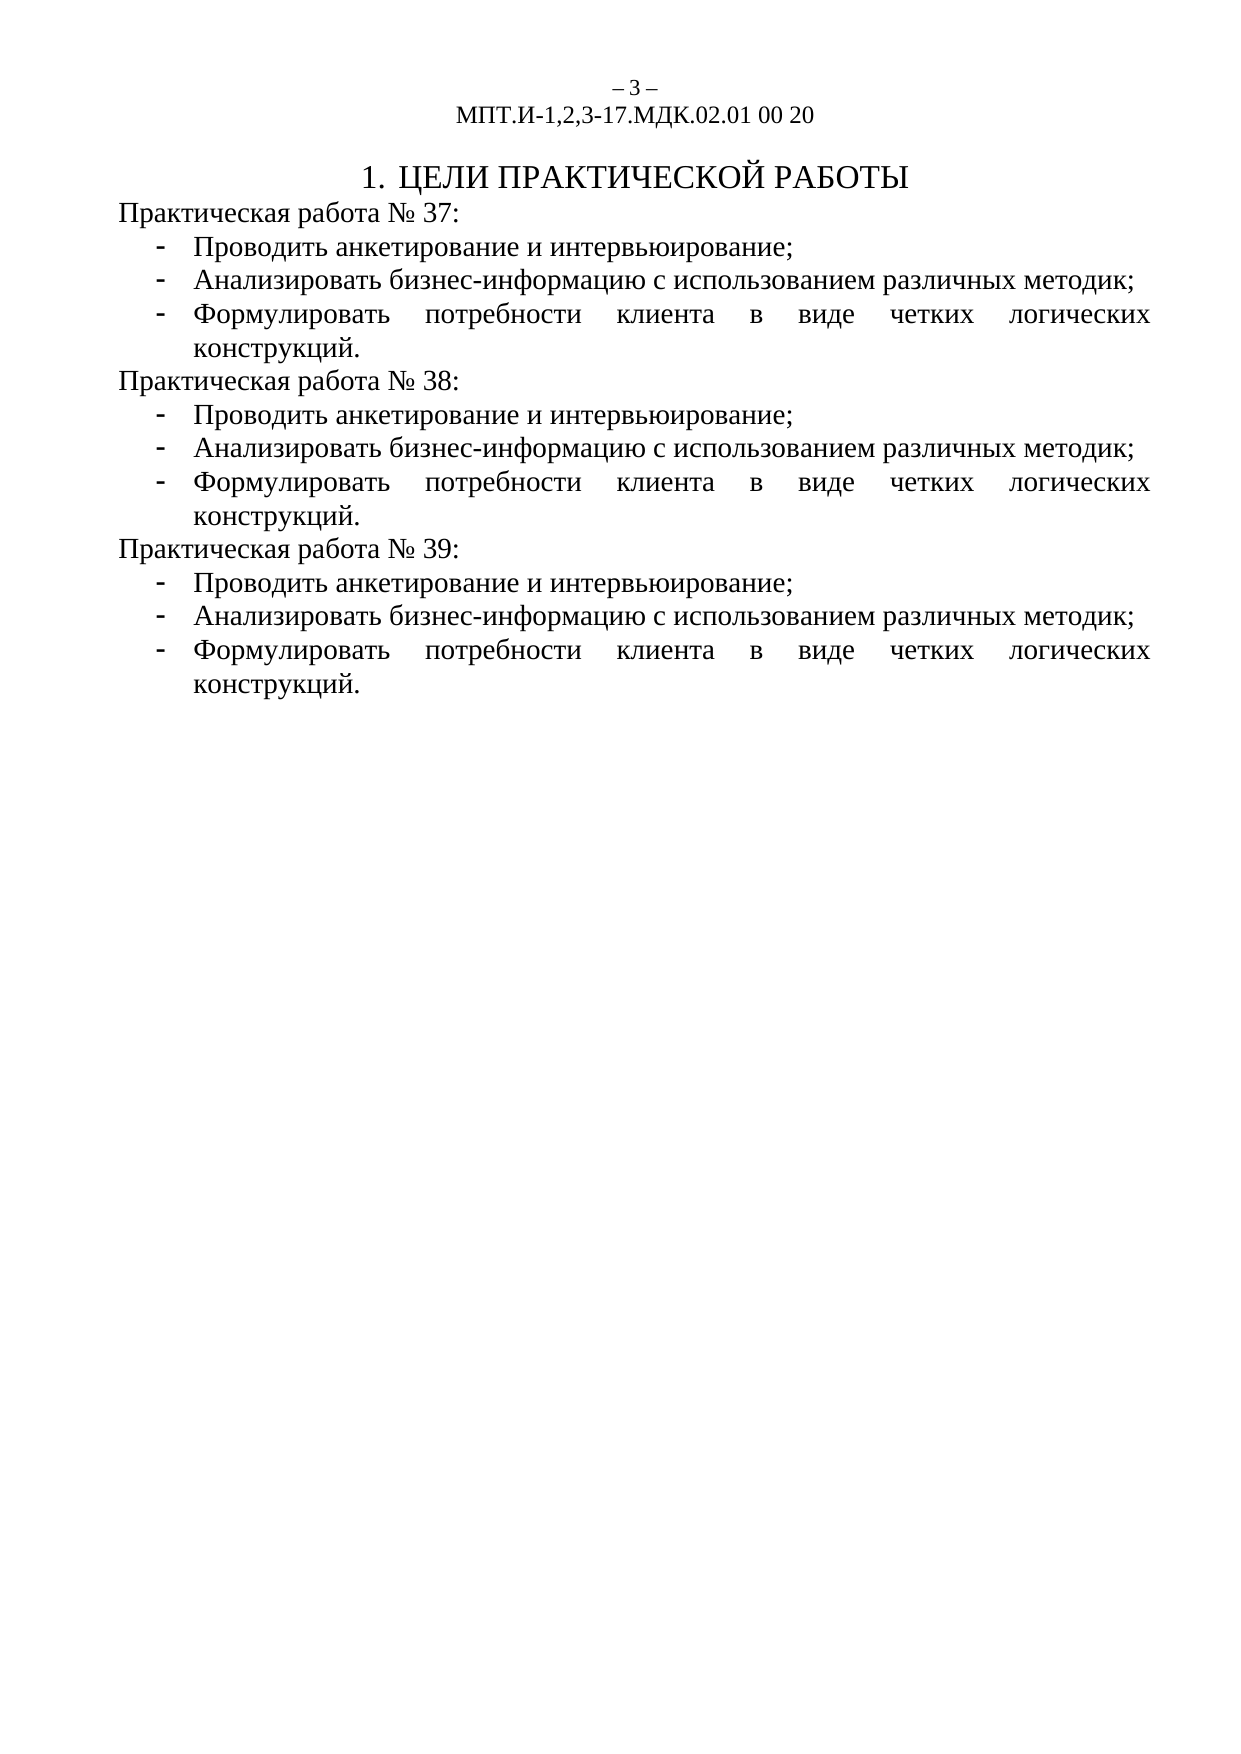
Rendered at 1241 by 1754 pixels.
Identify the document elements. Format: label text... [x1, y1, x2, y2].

list Проводить анкетирование и интервьюирование; [156, 397, 1152, 430]
list ЦЕЛИ ПРАКТИЧЕСКОЙ РАБОТЫ [118, 157, 1152, 195]
list Формулировать потребности клиента в виде четких логических конструкций. [156, 632, 1152, 699]
list Формулировать потребности клиента в виде четких логических конструкций. [156, 464, 1152, 531]
list Анализировать бизнес-информацию с использованием различных методик; [156, 262, 1152, 296]
list Формулировать потребности клиента в виде четких логических конструкций. [156, 296, 1152, 363]
list Проводить анкетирование и интервьюирование; [156, 229, 1152, 262]
list Анализировать бизнес-информацию с использованием различных методик; [156, 430, 1152, 464]
list Анализировать бизнес-информацию с использованием различных методик; [156, 598, 1152, 632]
text Практическая работа № 37: [118, 195, 1152, 229]
text Практическая работа № 39: [118, 531, 1152, 565]
text Практическая работа № 38: [118, 363, 1152, 397]
list Проводить анкетирование и интервьюирование; [156, 565, 1152, 598]
